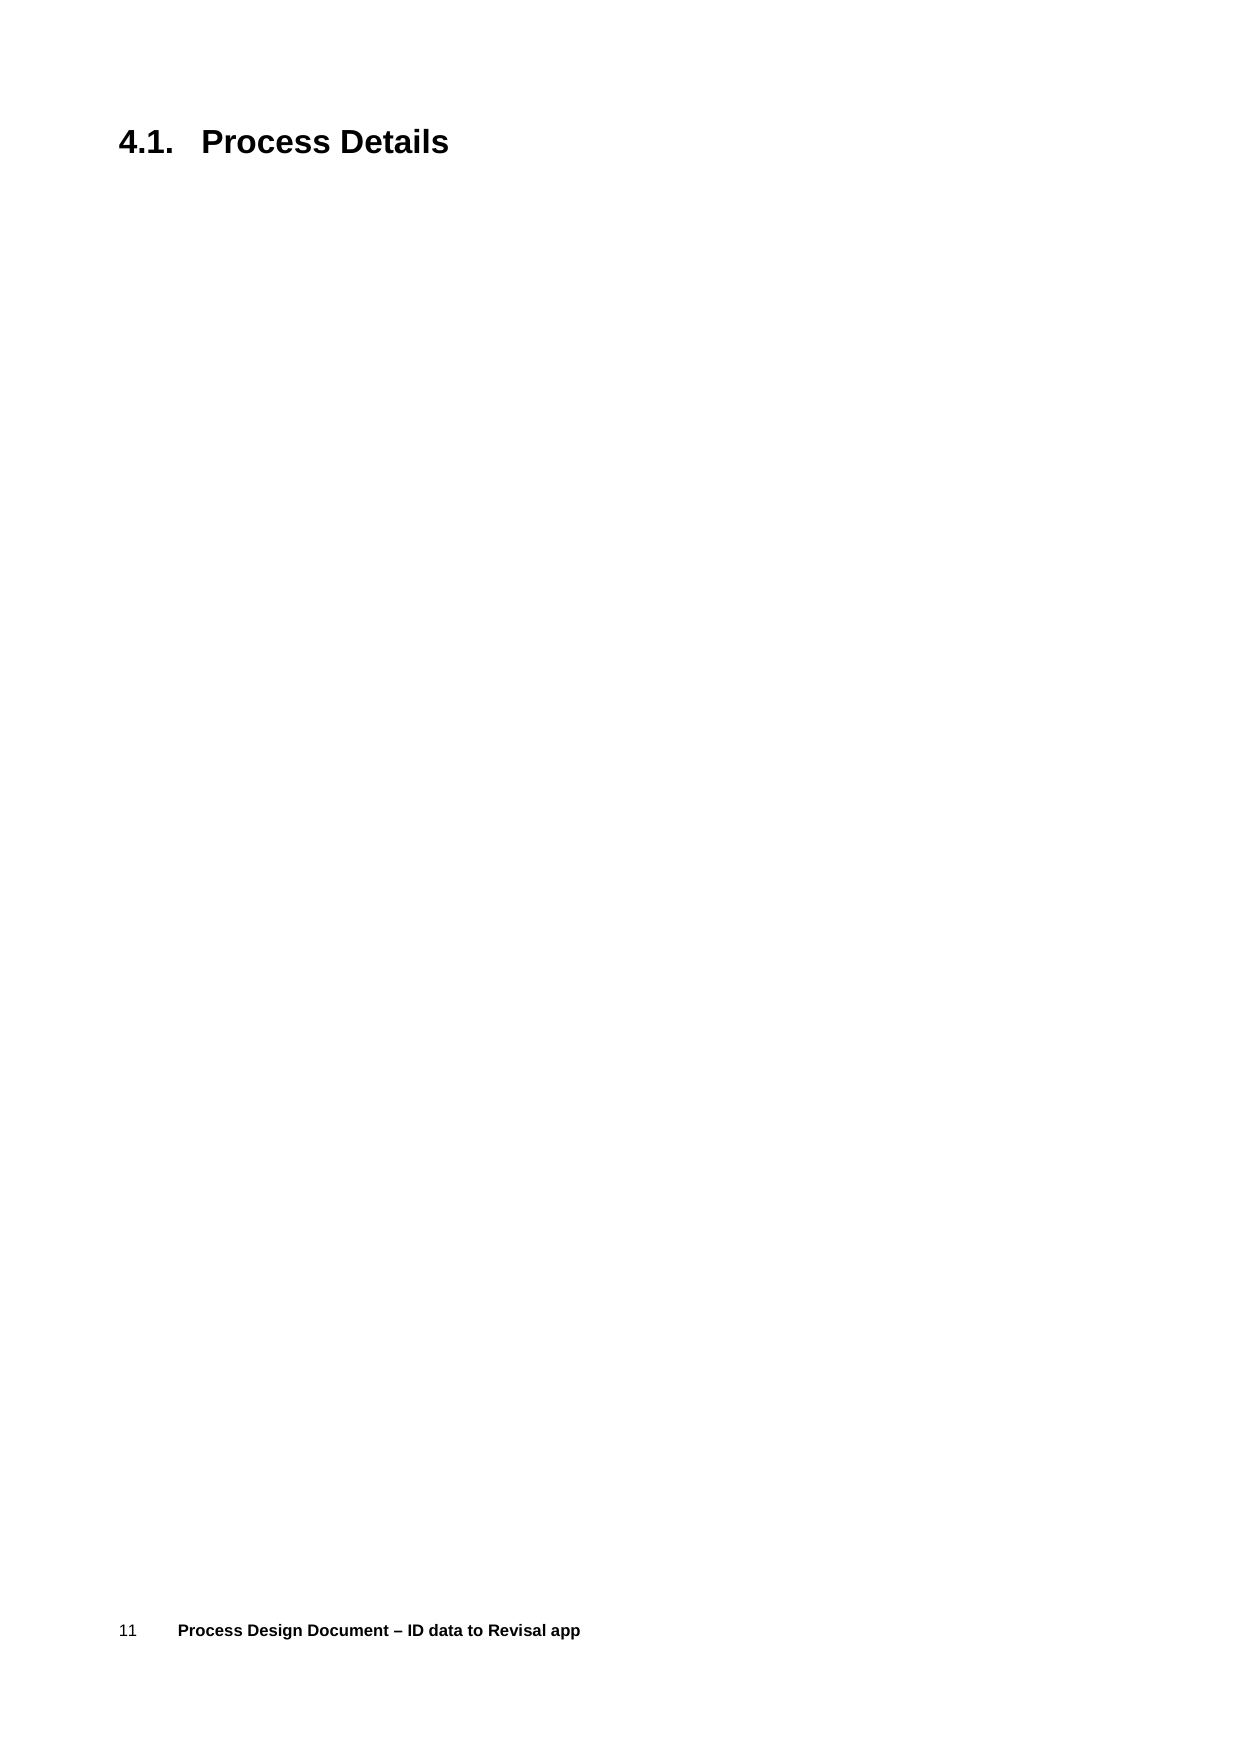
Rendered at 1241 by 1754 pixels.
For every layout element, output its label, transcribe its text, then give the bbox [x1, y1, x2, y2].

text Process Details [118, 122, 1122, 160]
